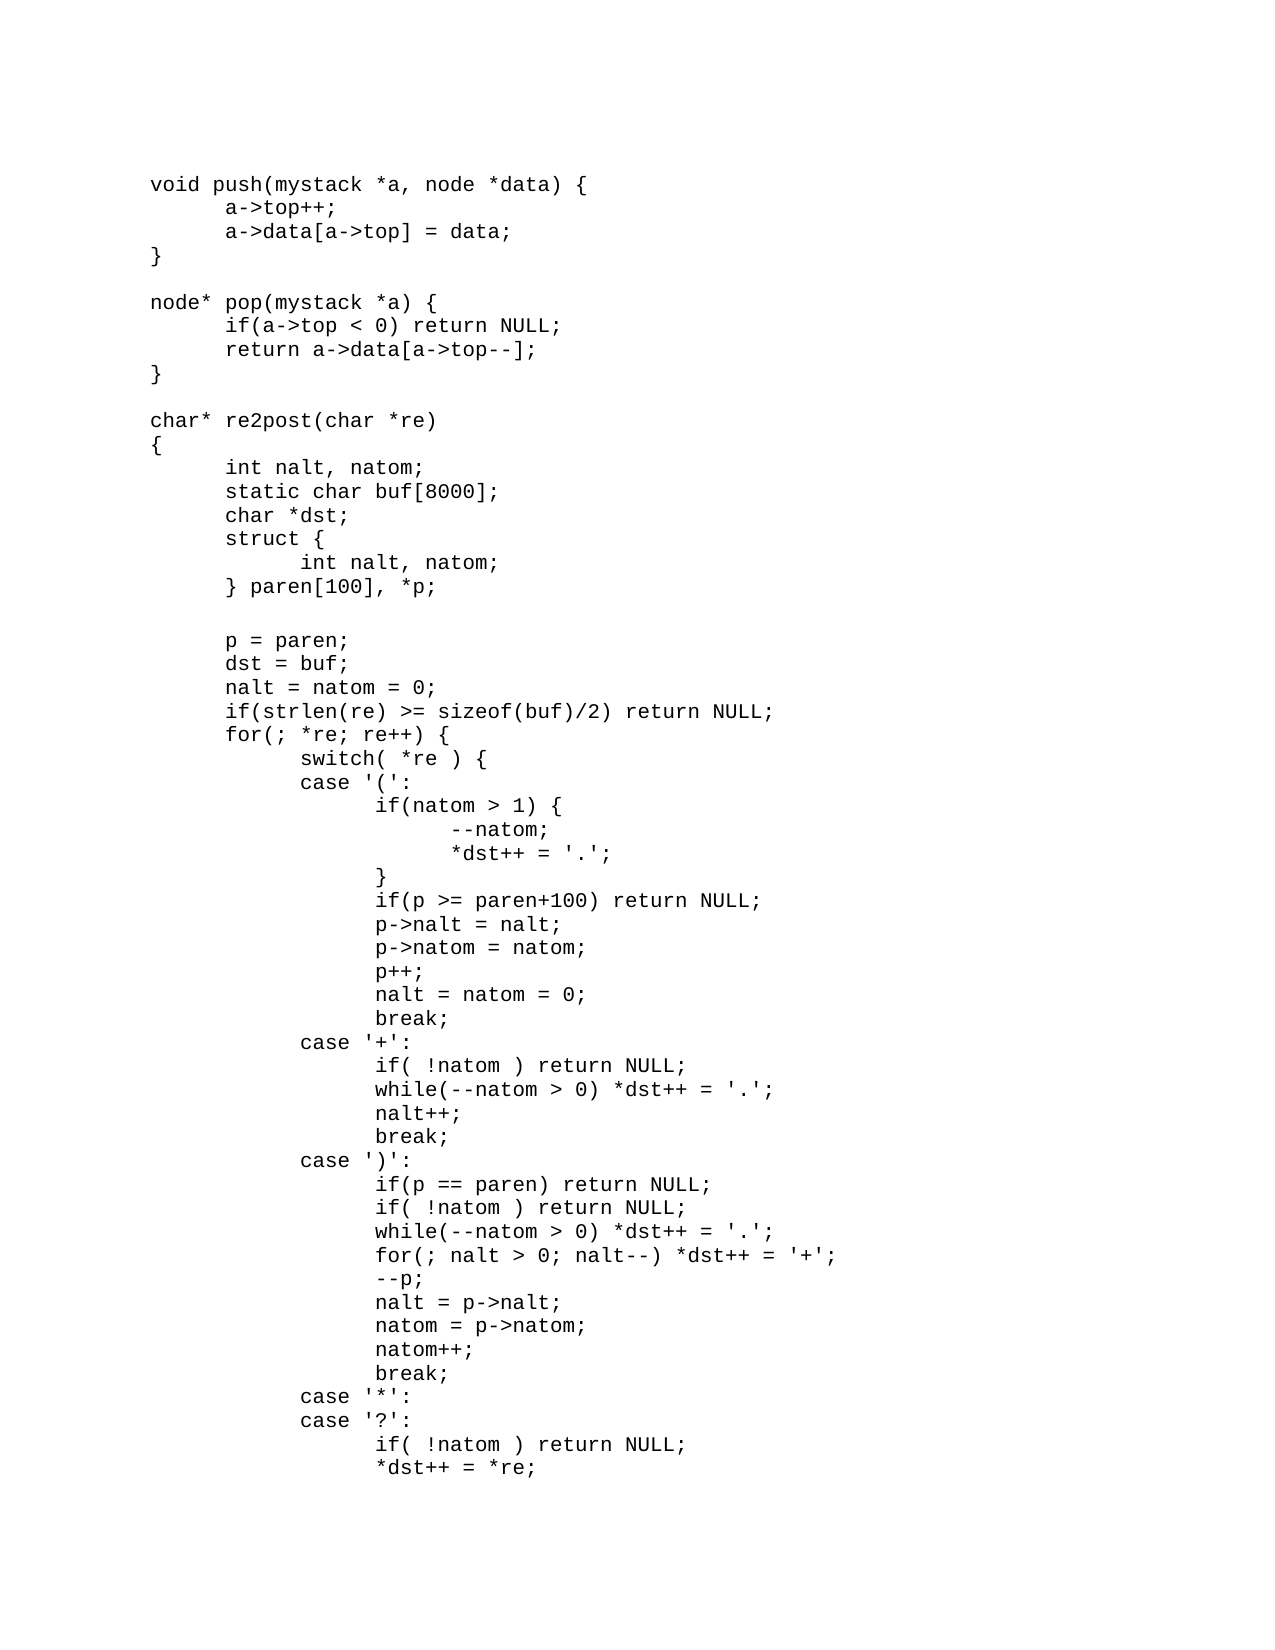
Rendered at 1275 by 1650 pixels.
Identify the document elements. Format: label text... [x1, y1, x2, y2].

text } [150, 866, 1125, 890]
text if(strlen(re) >= sizeof(buf)/2) return NULL; [150, 701, 1125, 724]
text } [150, 363, 1125, 386]
text if( !natom ) return NULL; [150, 1197, 1125, 1221]
text p->natom = natom; [150, 937, 1125, 961]
text natom = p->natom; [150, 1316, 1125, 1339]
text case '+': [150, 1032, 1125, 1055]
text if(p == paren) return NULL; [150, 1174, 1125, 1197]
text void push(mystack *a, node *data) { [150, 174, 1125, 197]
text while(--natom > 0) *dst++ = '.'; [150, 1221, 1125, 1244]
text p = paren; [150, 630, 1125, 653]
text break; [150, 1008, 1125, 1032]
text static char buf[8000]; [150, 481, 1125, 505]
text { [150, 434, 1125, 457]
text char *dst; [150, 505, 1125, 528]
text natom++; [150, 1339, 1125, 1363]
text *dst++ = '.'; [150, 843, 1125, 866]
text case '*': [150, 1386, 1125, 1410]
text if( !natom ) return NULL; [150, 1434, 1125, 1457]
text for(; *re; re++) { [150, 724, 1125, 748]
text p++; [150, 961, 1125, 984]
text a->top++; [150, 197, 1125, 221]
text nalt = p->nalt; [150, 1292, 1125, 1316]
text while(--natom > 0) *dst++ = '.'; [150, 1079, 1125, 1103]
text if( !natom ) return NULL; [150, 1055, 1125, 1079]
text --natom; [150, 819, 1125, 843]
text for(; nalt > 0; nalt--) *dst++ = '+'; [150, 1244, 1125, 1268]
text nalt = natom = 0; [150, 984, 1125, 1008]
text node* pop(mystack *a) { [150, 292, 1125, 316]
text case '?': [150, 1410, 1125, 1434]
text switch( *re ) { [150, 748, 1125, 772]
text if(p >= paren+100) return NULL; [150, 890, 1125, 913]
text dst = buf; [150, 653, 1125, 677]
text break; [150, 1126, 1125, 1150]
text } [150, 244, 1125, 268]
text break; [150, 1363, 1125, 1386]
text --p; [150, 1268, 1125, 1292]
text *dst++ = *re; [150, 1457, 1125, 1481]
text int nalt, natom; [150, 552, 1125, 576]
text char* re2post(char *re) [150, 410, 1125, 434]
text struct { [150, 528, 1125, 552]
text } paren[100], *p; [150, 576, 1125, 599]
text case ')': [150, 1150, 1125, 1174]
text nalt++; [150, 1103, 1125, 1126]
text int nalt, natom; [150, 457, 1125, 481]
text nalt = natom = 0; [150, 677, 1125, 701]
text case '(': [150, 772, 1125, 795]
text p->nalt = nalt; [150, 913, 1125, 937]
text if(a->top < 0) return NULL; [150, 316, 1125, 339]
text a->data[a->top] = data; [150, 221, 1125, 244]
text if(natom > 1) { [150, 795, 1125, 819]
text return a->data[a->top--]; [150, 339, 1125, 363]
